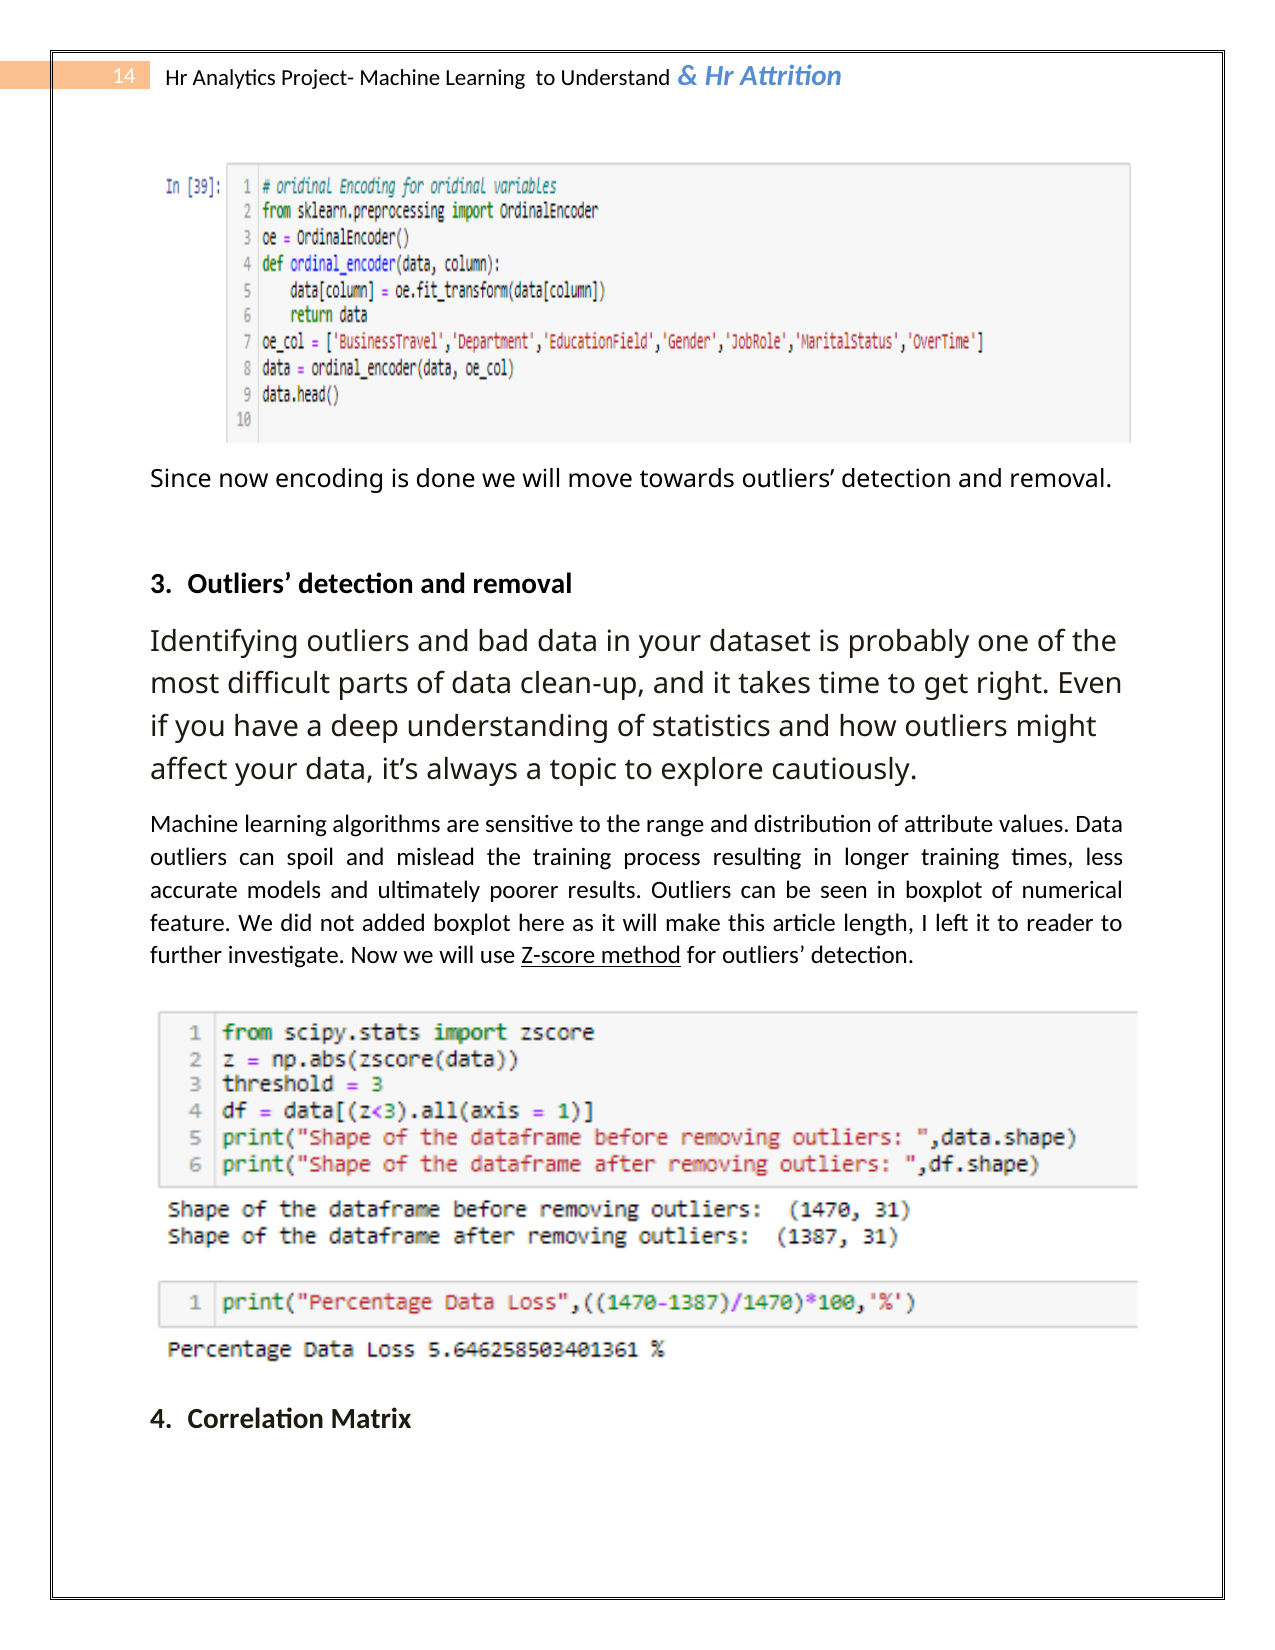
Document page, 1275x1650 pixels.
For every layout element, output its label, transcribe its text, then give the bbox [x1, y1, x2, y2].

picture [150, 989, 1138, 1382]
list Correlation Matrix [150, 1400, 1125, 1436]
picture [150, 150, 1143, 443]
list Outliers’ detection and removal [150, 565, 1125, 601]
text Identifying outliers and bad data in your dataset is probably one of the most difficult parts of data clean-up, and it takes time to get right. Even if you have a deep understanding of statistics and how outliers might affect your data, it’s always a topic to explore cautiously. [150, 620, 1125, 788]
text Since now encoding is done we will move towards outliers’ detection and removal. [150, 461, 1125, 495]
text Machine learning algorithms are sensitive to the range and distribution of attribute values. Data outliers can spoil and mislead the training process resulting in longer training times, less accurate models and ultimately poorer results. Outliers can be seen in boxplot of numerical feature. We did not added boxplot here as it will make this article length, I left it to reader to further investigate. Now we will use Z-score method for outliers’ detection. [150, 808, 1125, 970]
